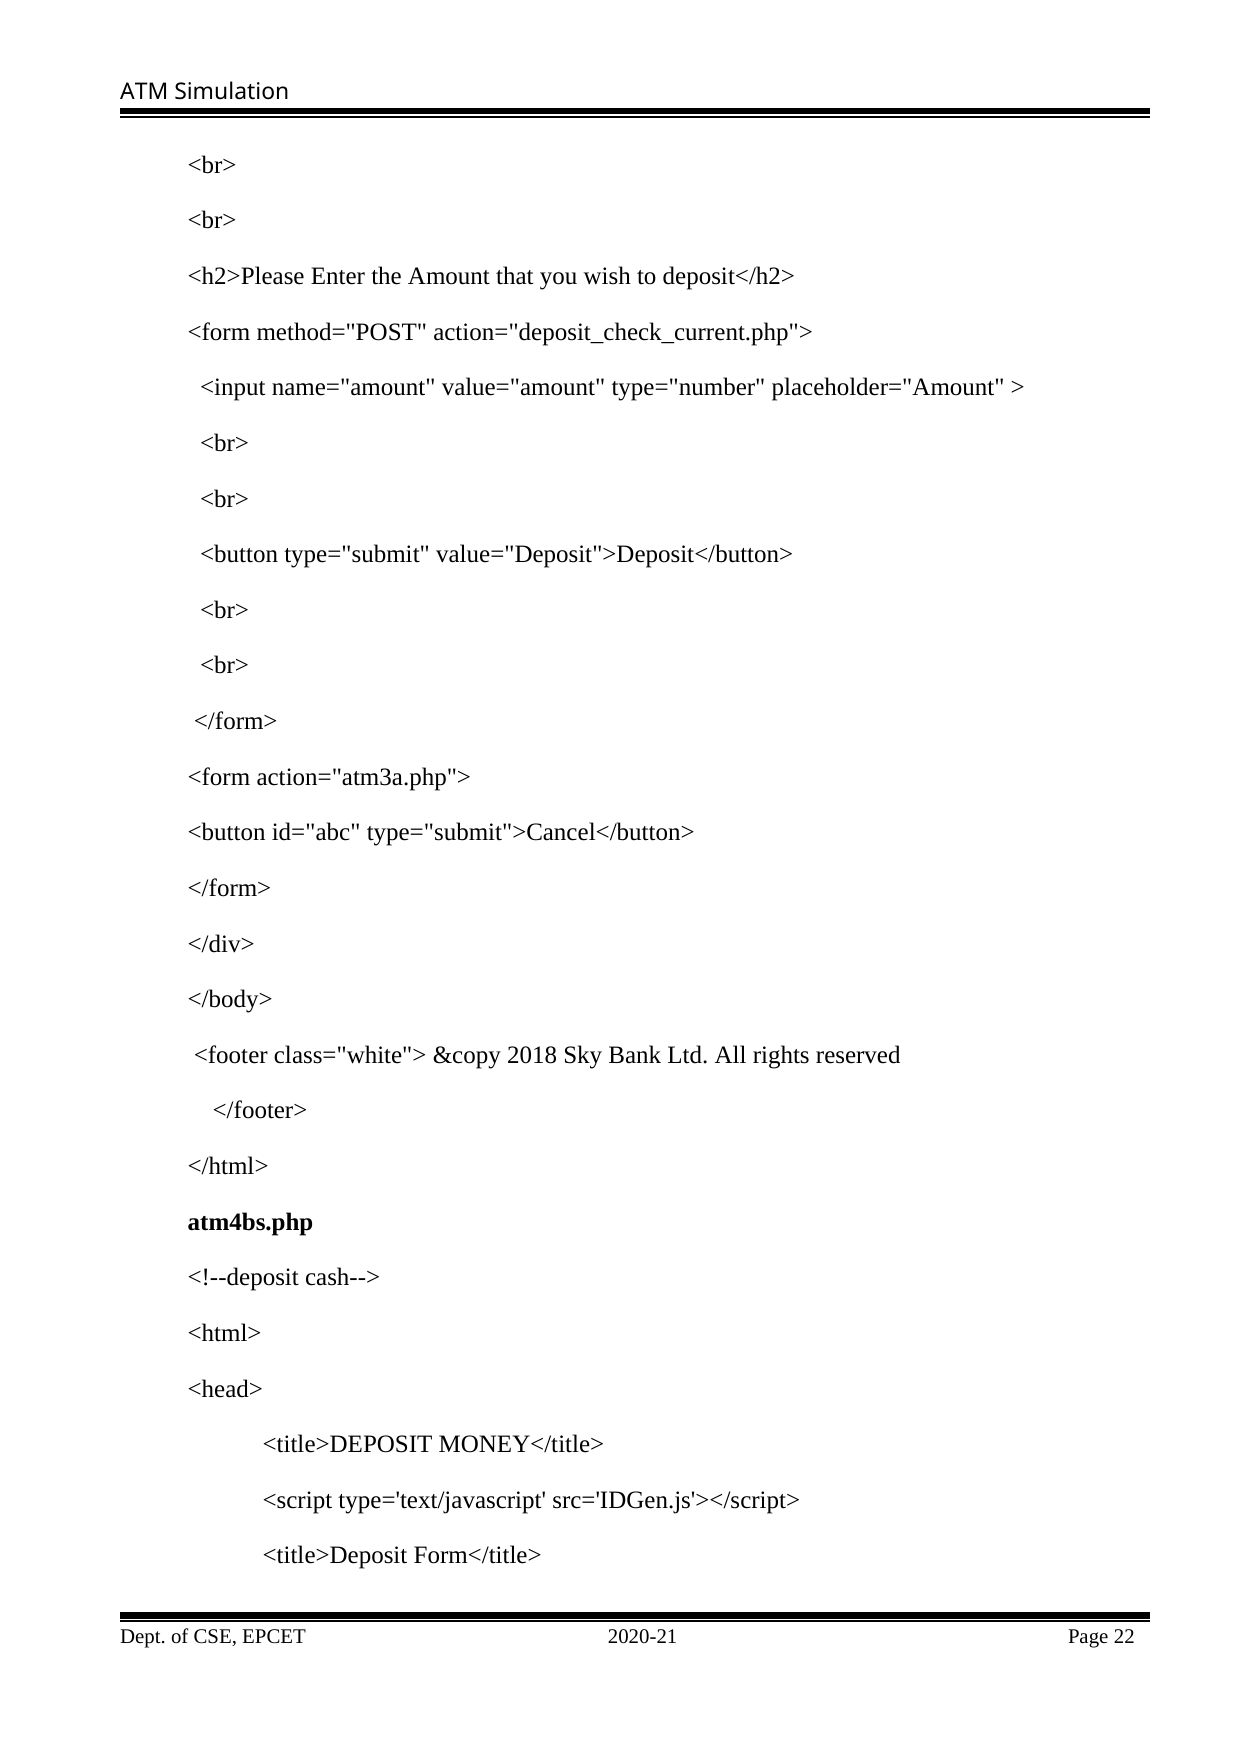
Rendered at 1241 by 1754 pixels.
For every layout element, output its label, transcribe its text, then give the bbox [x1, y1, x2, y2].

text <br> [187, 150, 1090, 179]
text <script type='text/javascript' src='IDGen.js'></script> [187, 1485, 1090, 1514]
text </html> [187, 1151, 1090, 1180]
text <button type="submit" value="Deposit">Deposit</button> [187, 539, 1090, 568]
text <footer class="white"> &copy 2018 Sky Bank Ltd. All rights reserved [187, 1040, 1090, 1069]
text <title>Deposit Form</title> [187, 1541, 1090, 1569]
text <html> [187, 1318, 1090, 1347]
text <br> [187, 428, 1090, 457]
text <br> [187, 595, 1090, 624]
text </form> [187, 706, 1090, 735]
text <!--deposit cash--> [187, 1262, 1090, 1291]
text <br> [187, 651, 1090, 679]
text </body> [187, 984, 1090, 1013]
text atm4bs.php [187, 1207, 1090, 1236]
text <br> [187, 206, 1090, 234]
text <title>DEPOSIT MONEY</title> [187, 1429, 1090, 1458]
text <h2>Please Enter the Amount that you wish to deposit</h2> [187, 261, 1090, 290]
text <input name="amount" value="amount" type="number" placeholder="Amount" > [187, 372, 1090, 401]
text </div> [187, 929, 1090, 957]
text </form> [187, 873, 1090, 902]
text <form method="POST" action="deposit_check_current.php"> [187, 317, 1090, 346]
text <br> [187, 484, 1090, 512]
text <form action="atm3a.php"> [187, 762, 1090, 791]
text <button id="abc" type="submit">Cancel</button> [187, 817, 1090, 846]
text </footer> [187, 1096, 1090, 1124]
text <head> [187, 1374, 1090, 1402]
